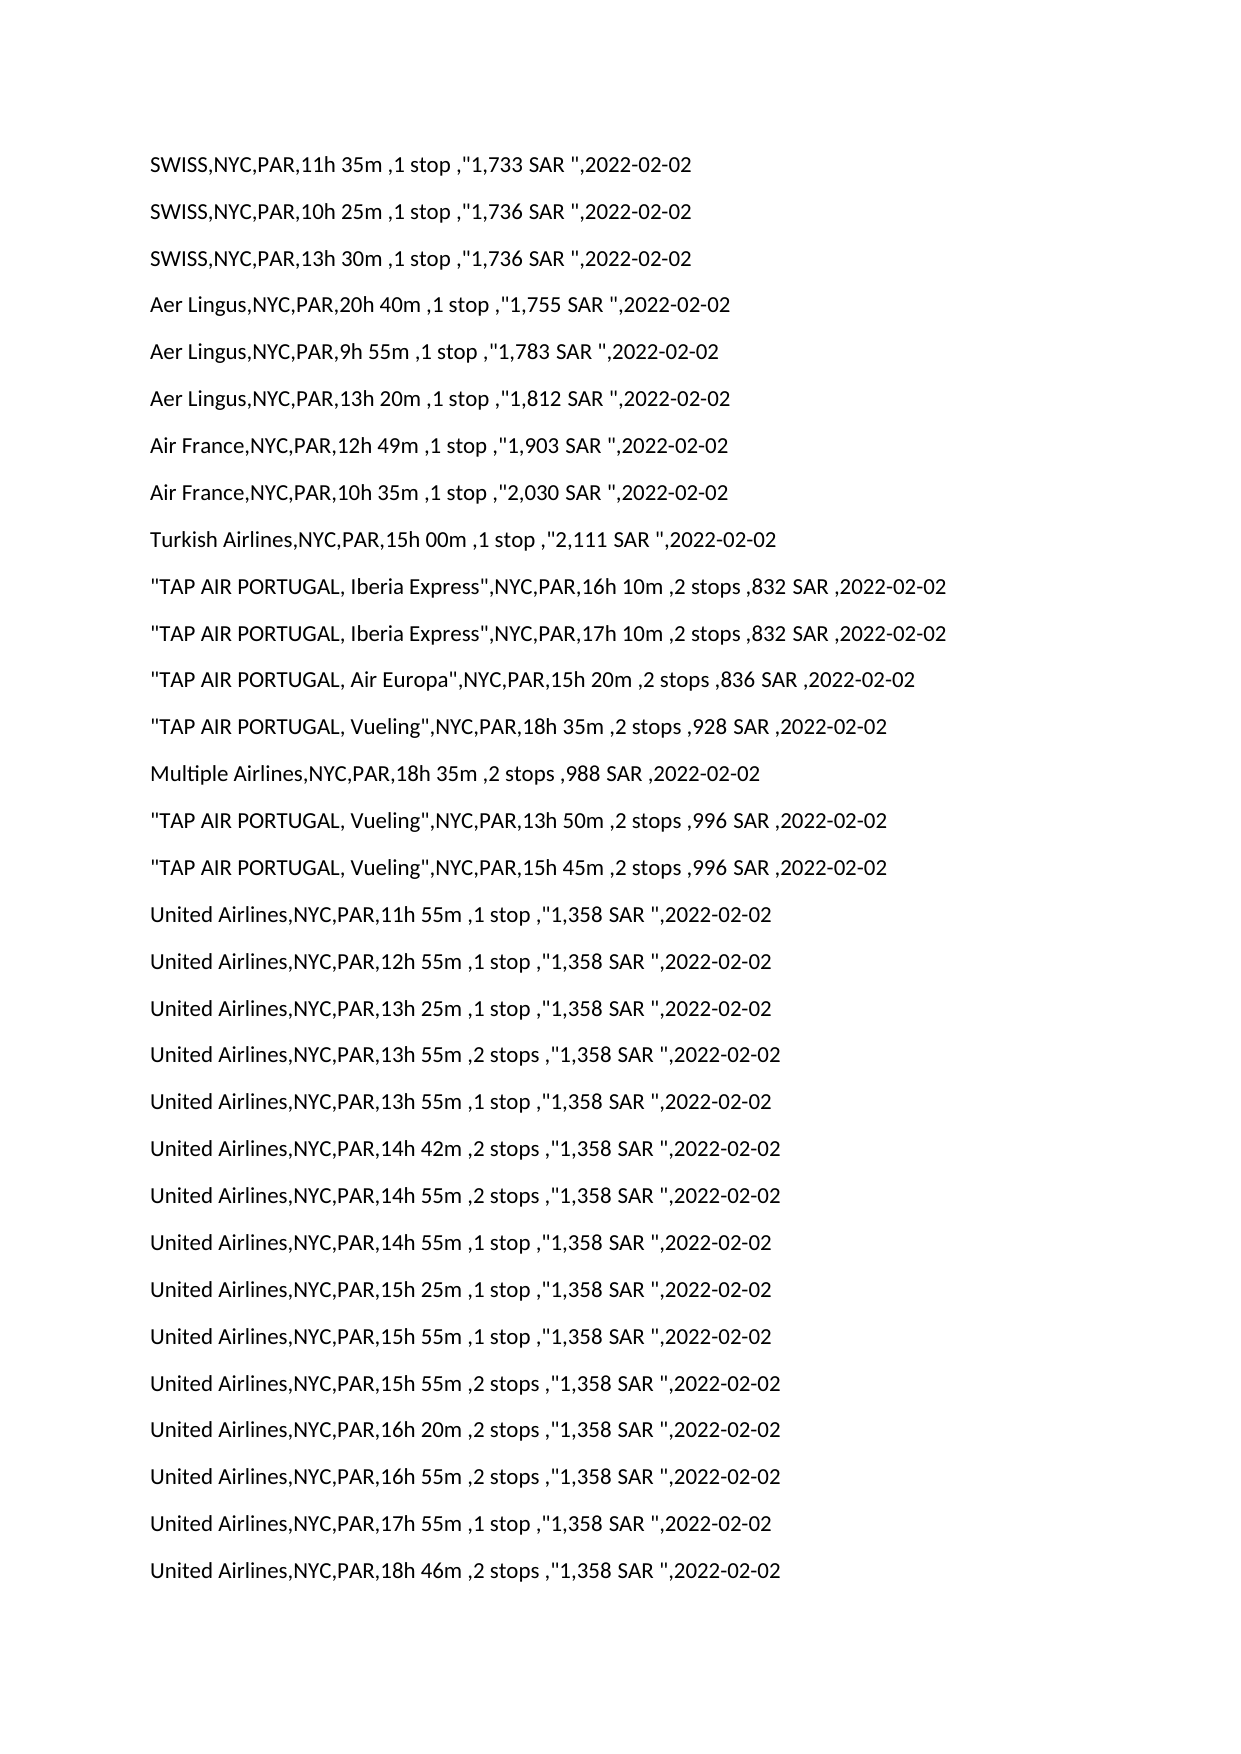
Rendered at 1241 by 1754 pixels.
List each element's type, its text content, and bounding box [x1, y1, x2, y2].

text United Airlines,NYC,PAR,16h 55m ,2 stops ,"1,358 SAR ",2022-02-02 [150, 1462, 1090, 1491]
text Turkish Airlines,NYC,PAR,15h 00m ,1 stop ,"2,111 SAR ",2022-02-02 [150, 525, 1090, 553]
text "TAP AIR PORTUGAL, Vueling",NYC,PAR,15h 45m ,2 stops ,996 SAR ,2022-02-02 [150, 853, 1090, 881]
text Aer Lingus,NYC,PAR,9h 55m ,1 stop ,"1,783 SAR ",2022-02-02 [150, 337, 1090, 366]
text United Airlines,NYC,PAR,13h 55m ,2 stops ,"1,358 SAR ",2022-02-02 [150, 1041, 1090, 1069]
text SWISS,NYC,PAR,11h 35m ,1 stop ,"1,733 SAR ",2022-02-02 [150, 150, 1090, 178]
text Air France,NYC,PAR,10h 35m ,1 stop ,"2,030 SAR ",2022-02-02 [150, 478, 1090, 506]
text Aer Lingus,NYC,PAR,13h 20m ,1 stop ,"1,812 SAR ",2022-02-02 [150, 384, 1090, 412]
text United Airlines,NYC,PAR,11h 55m ,1 stop ,"1,358 SAR ",2022-02-02 [150, 900, 1090, 928]
text SWISS,NYC,PAR,13h 30m ,1 stop ,"1,736 SAR ",2022-02-02 [150, 244, 1090, 272]
text United Airlines,NYC,PAR,13h 55m ,1 stop ,"1,358 SAR ",2022-02-02 [150, 1087, 1090, 1116]
text "TAP AIR PORTUGAL, Iberia Express",NYC,PAR,17h 10m ,2 stops ,832 SAR ,2022-02-02 [150, 619, 1090, 647]
text "TAP AIR PORTUGAL, Vueling",NYC,PAR,18h 35m ,2 stops ,928 SAR ,2022-02-02 [150, 712, 1090, 741]
text United Airlines,NYC,PAR,16h 20m ,2 stops ,"1,358 SAR ",2022-02-02 [150, 1416, 1090, 1444]
text SWISS,NYC,PAR,10h 25m ,1 stop ,"1,736 SAR ",2022-02-02 [150, 197, 1090, 225]
text United Airlines,NYC,PAR,12h 55m ,1 stop ,"1,358 SAR ",2022-02-02 [150, 947, 1090, 975]
text "TAP AIR PORTUGAL, Vueling",NYC,PAR,13h 50m ,2 stops ,996 SAR ,2022-02-02 [150, 806, 1090, 834]
text Multiple Airlines,NYC,PAR,18h 35m ,2 stops ,988 SAR ,2022-02-02 [150, 759, 1090, 787]
text United Airlines,NYC,PAR,17h 55m ,1 stop ,"1,358 SAR ",2022-02-02 [150, 1509, 1090, 1537]
text "TAP AIR PORTUGAL, Air Europa",NYC,PAR,15h 20m ,2 stops ,836 SAR ,2022-02-02 [150, 666, 1090, 694]
text United Airlines,NYC,PAR,14h 42m ,2 stops ,"1,358 SAR ",2022-02-02 [150, 1134, 1090, 1162]
text United Airlines,NYC,PAR,14h 55m ,2 stops ,"1,358 SAR ",2022-02-02 [150, 1181, 1090, 1209]
text United Airlines,NYC,PAR,13h 25m ,1 stop ,"1,358 SAR ",2022-02-02 [150, 994, 1090, 1022]
text "TAP AIR PORTUGAL, Iberia Express",NYC,PAR,16h 10m ,2 stops ,832 SAR ,2022-02-02 [150, 572, 1090, 600]
text Aer Lingus,NYC,PAR,20h 40m ,1 stop ,"1,755 SAR ",2022-02-02 [150, 291, 1090, 319]
text United Airlines,NYC,PAR,15h 55m ,2 stops ,"1,358 SAR ",2022-02-02 [150, 1369, 1090, 1397]
text United Airlines,NYC,PAR,15h 55m ,1 stop ,"1,358 SAR ",2022-02-02 [150, 1322, 1090, 1350]
text United Airlines,NYC,PAR,15h 25m ,1 stop ,"1,358 SAR ",2022-02-02 [150, 1275, 1090, 1303]
text United Airlines,NYC,PAR,18h 46m ,2 stops ,"1,358 SAR ",2022-02-02 [150, 1556, 1090, 1584]
text Air France,NYC,PAR,12h 49m ,1 stop ,"1,903 SAR ",2022-02-02 [150, 431, 1090, 459]
text United Airlines,NYC,PAR,14h 55m ,1 stop ,"1,358 SAR ",2022-02-02 [150, 1228, 1090, 1256]
